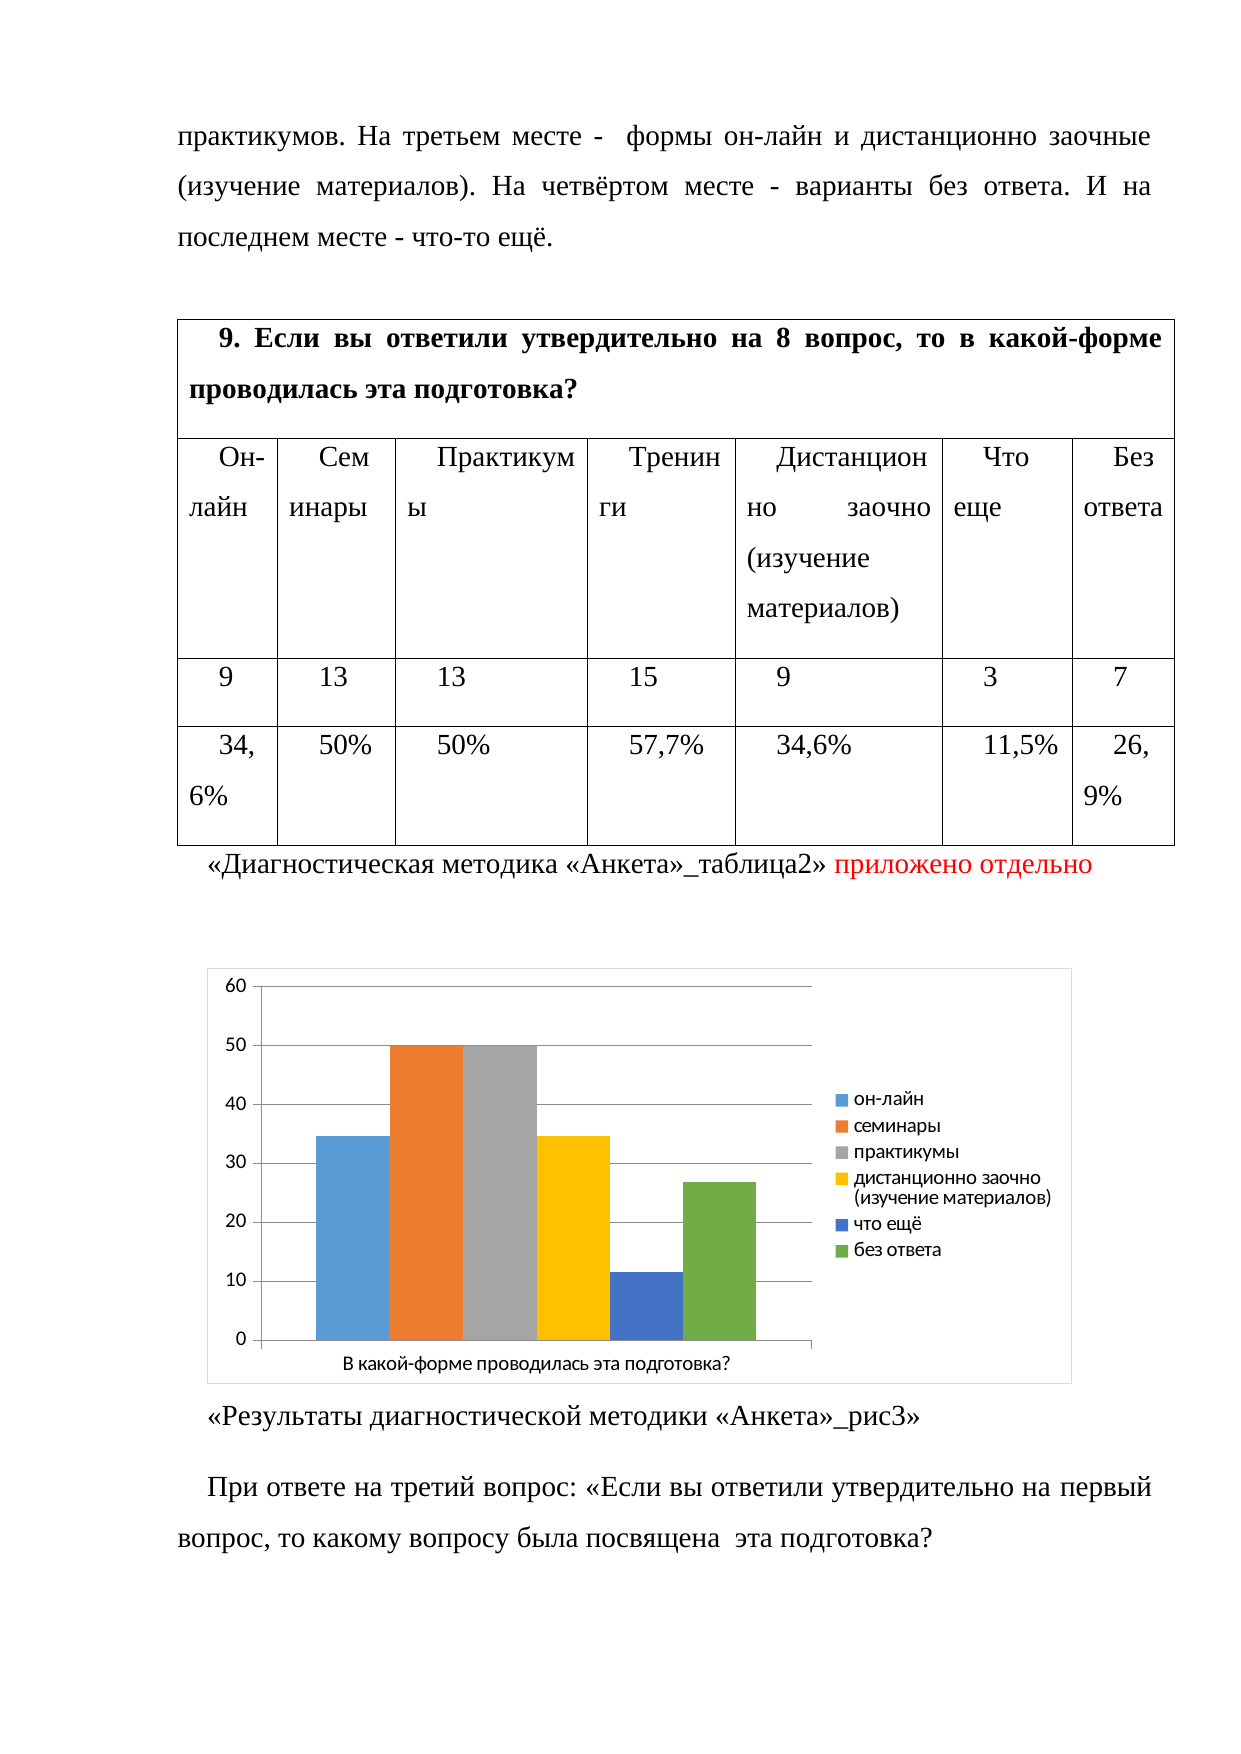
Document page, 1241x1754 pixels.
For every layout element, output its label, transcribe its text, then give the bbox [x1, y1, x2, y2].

table_cell 50% [396, 727, 587, 845]
table_cell 34,6% [178, 727, 277, 845]
table_cell 57,7% [588, 727, 735, 845]
table_header 9. Если вы ответили утвердительно на 8 вопрос, то в какой-форме проводилась эта подготовка? [178, 320, 1174, 438]
table_cell Семинары [278, 439, 395, 658]
table_cell 3 [943, 659, 1072, 726]
table_cell Что еще [943, 439, 1072, 658]
table_cell 15 [588, 659, 735, 726]
table_cell 9 [736, 659, 942, 726]
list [177, 118, 1152, 252]
text При ответе на третий вопрос: «Если вы ответили утвердительно на первый вопрос, то какому вопросу была посвящена эта подготовка? [177, 1469, 1152, 1553]
table_cell 13 [396, 659, 587, 726]
table_cell Без ответа [1073, 439, 1174, 658]
text «Результаты диагностической методики «Анкета»_рис3» [177, 1398, 1152, 1432]
table_cell 13 [278, 659, 395, 726]
table_cell 26,9% [1073, 727, 1174, 845]
table_cell 7 [1073, 659, 1174, 726]
table_cell Практикумы [396, 439, 587, 658]
table_cell 9 [178, 659, 277, 726]
table_cell Он-лайн [178, 439, 277, 658]
table_cell 50% [278, 727, 395, 845]
table_cell Дистанционно заочно (изучение материалов) [736, 439, 942, 658]
text «Диагностическая методика «Анкета»_таблица2» приложено отдельно [177, 846, 1152, 880]
table_cell Тренинги [588, 439, 735, 658]
table_cell 11,5% [943, 727, 1072, 845]
table_cell 34,6% [736, 727, 942, 845]
